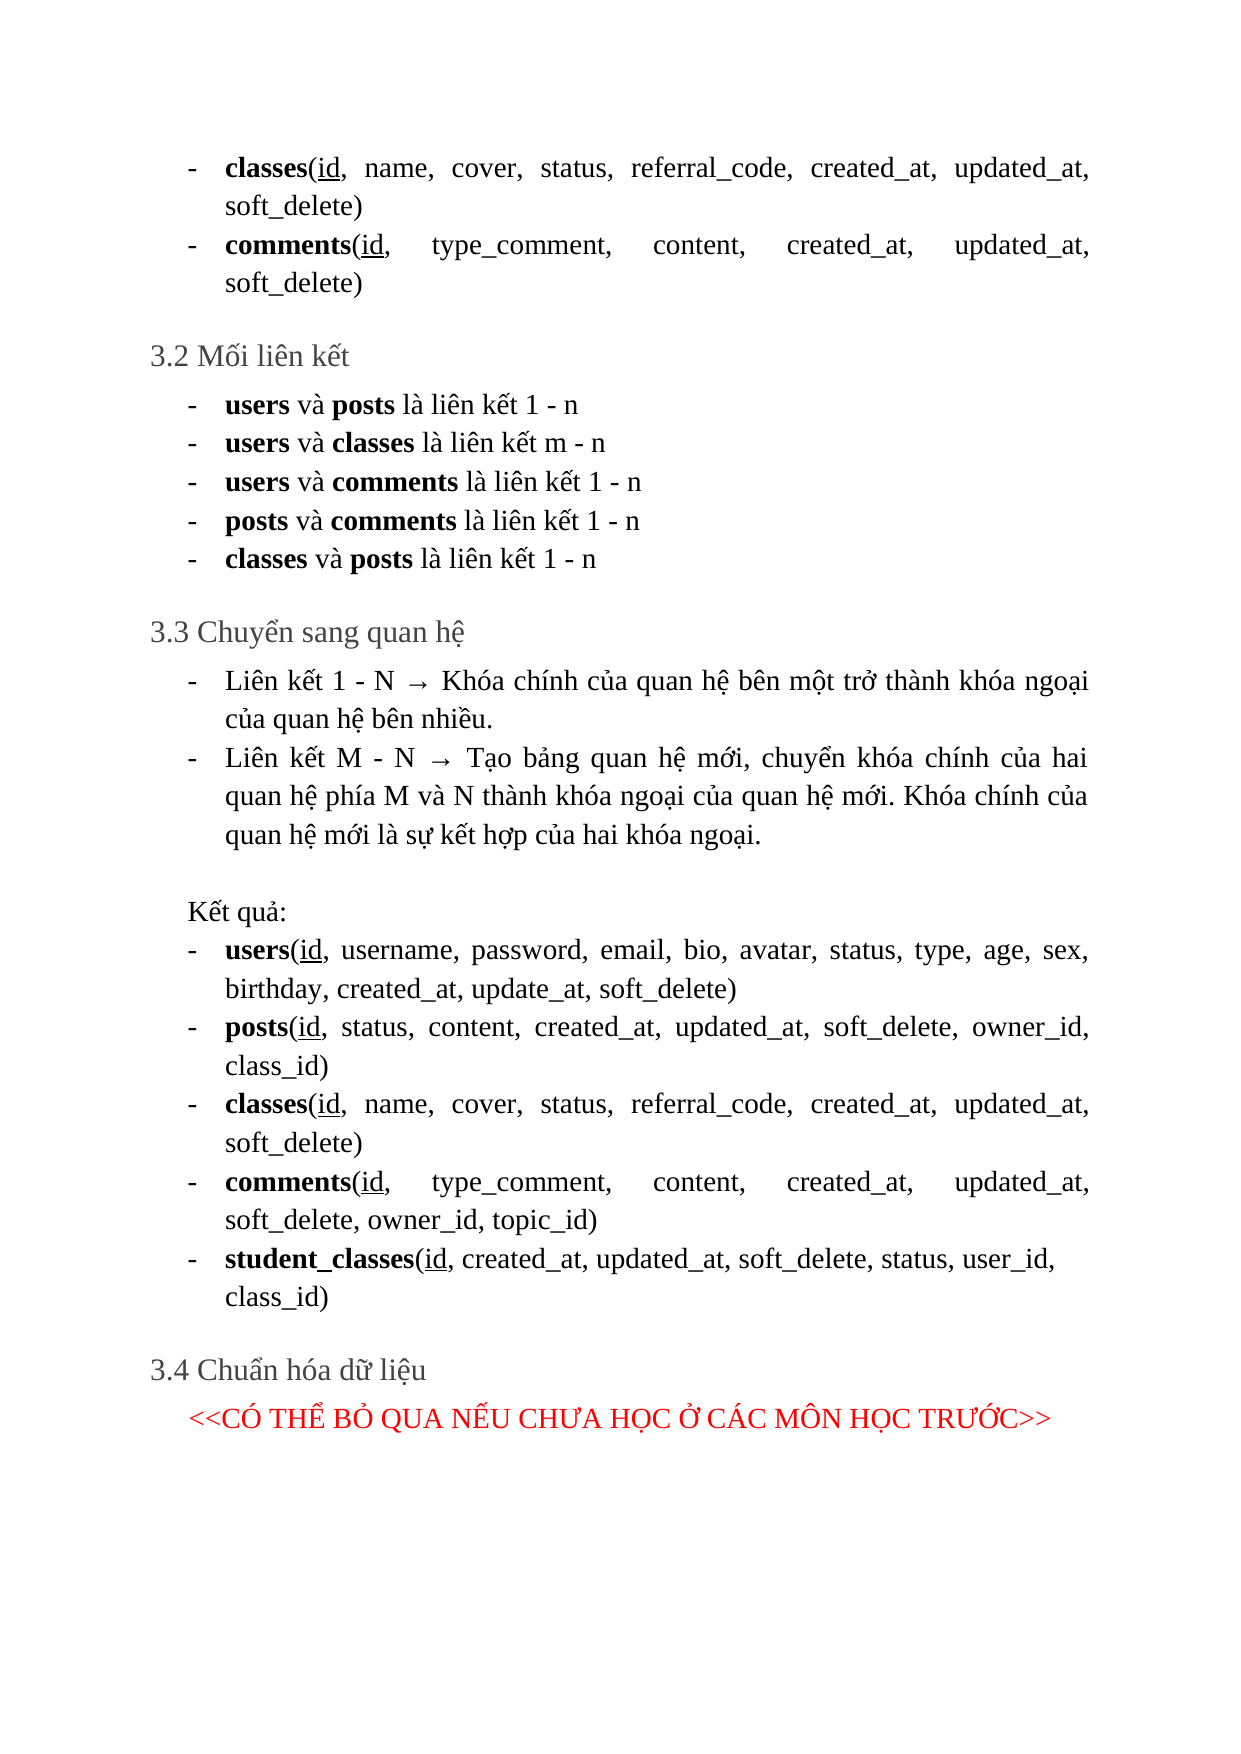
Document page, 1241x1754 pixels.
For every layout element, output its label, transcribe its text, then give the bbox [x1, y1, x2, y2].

list posts và comments là liên kết 1 - n [187, 503, 1090, 536]
subtitle 3.2 Mối liên kết [150, 337, 1090, 373]
list Liên kết 1 - N → Khóa chính của quan hệ bên một trở thành khóa ngoại của quan hệ bên nhiều. [187, 663, 1090, 735]
list classes(id, name, cover, status, referral_code, created_at, updated_at, soft_delete) [187, 1087, 1090, 1159]
list Liên kết M - N → Tạo bảng quan hệ mới, chuyển khóa chính của hai quan hệ phía M và N thành khóa ngoại của quan hệ mới. Khóa chính của quan hệ mới là sự kết hợp của hai khóa ngoại. [187, 740, 1090, 850]
list users và posts là liên kết 1 - n [187, 387, 1090, 421]
list classes và posts là liên kết 1 - n [187, 541, 1090, 575]
text Kết quả: [150, 894, 1090, 927]
list student_classes(id, created_at, updated_at, soft_delete, status, user_id, class_id) [187, 1241, 1090, 1313]
text <<CÓ THỂ BỎ QUA NẾU CHƯA HỌC Ở CÁC MÔN HỌC TRƯỚC>> [150, 1401, 1090, 1434]
list classes(id, name, cover, status, referral_code, created_at, updated_at, soft_delete) [187, 150, 1090, 222]
list comments(id, type_comment, content, created_at, updated_at, soft_delete) [187, 227, 1090, 299]
list users(id, username, password, email, bio, avatar, status, type, age, sex, birthday, created_at, update_at, soft_delete) [187, 932, 1090, 1004]
list users và comments là liên kết 1 - n [187, 464, 1090, 498]
subtitle 3.4 Chuẩn hóa dữ liệu [150, 1351, 1090, 1387]
subtitle 3.3 Chuyển sang quan hệ [150, 613, 1090, 649]
list posts(id, status, content, created_at, updated_at, soft_delete, owner_id, class_id) [187, 1009, 1090, 1082]
list comments(id, type_comment, content, created_at, updated_at, soft_delete, owner_id, topic_id) [187, 1164, 1090, 1236]
list users và classes là liên kết m - n [187, 426, 1090, 459]
